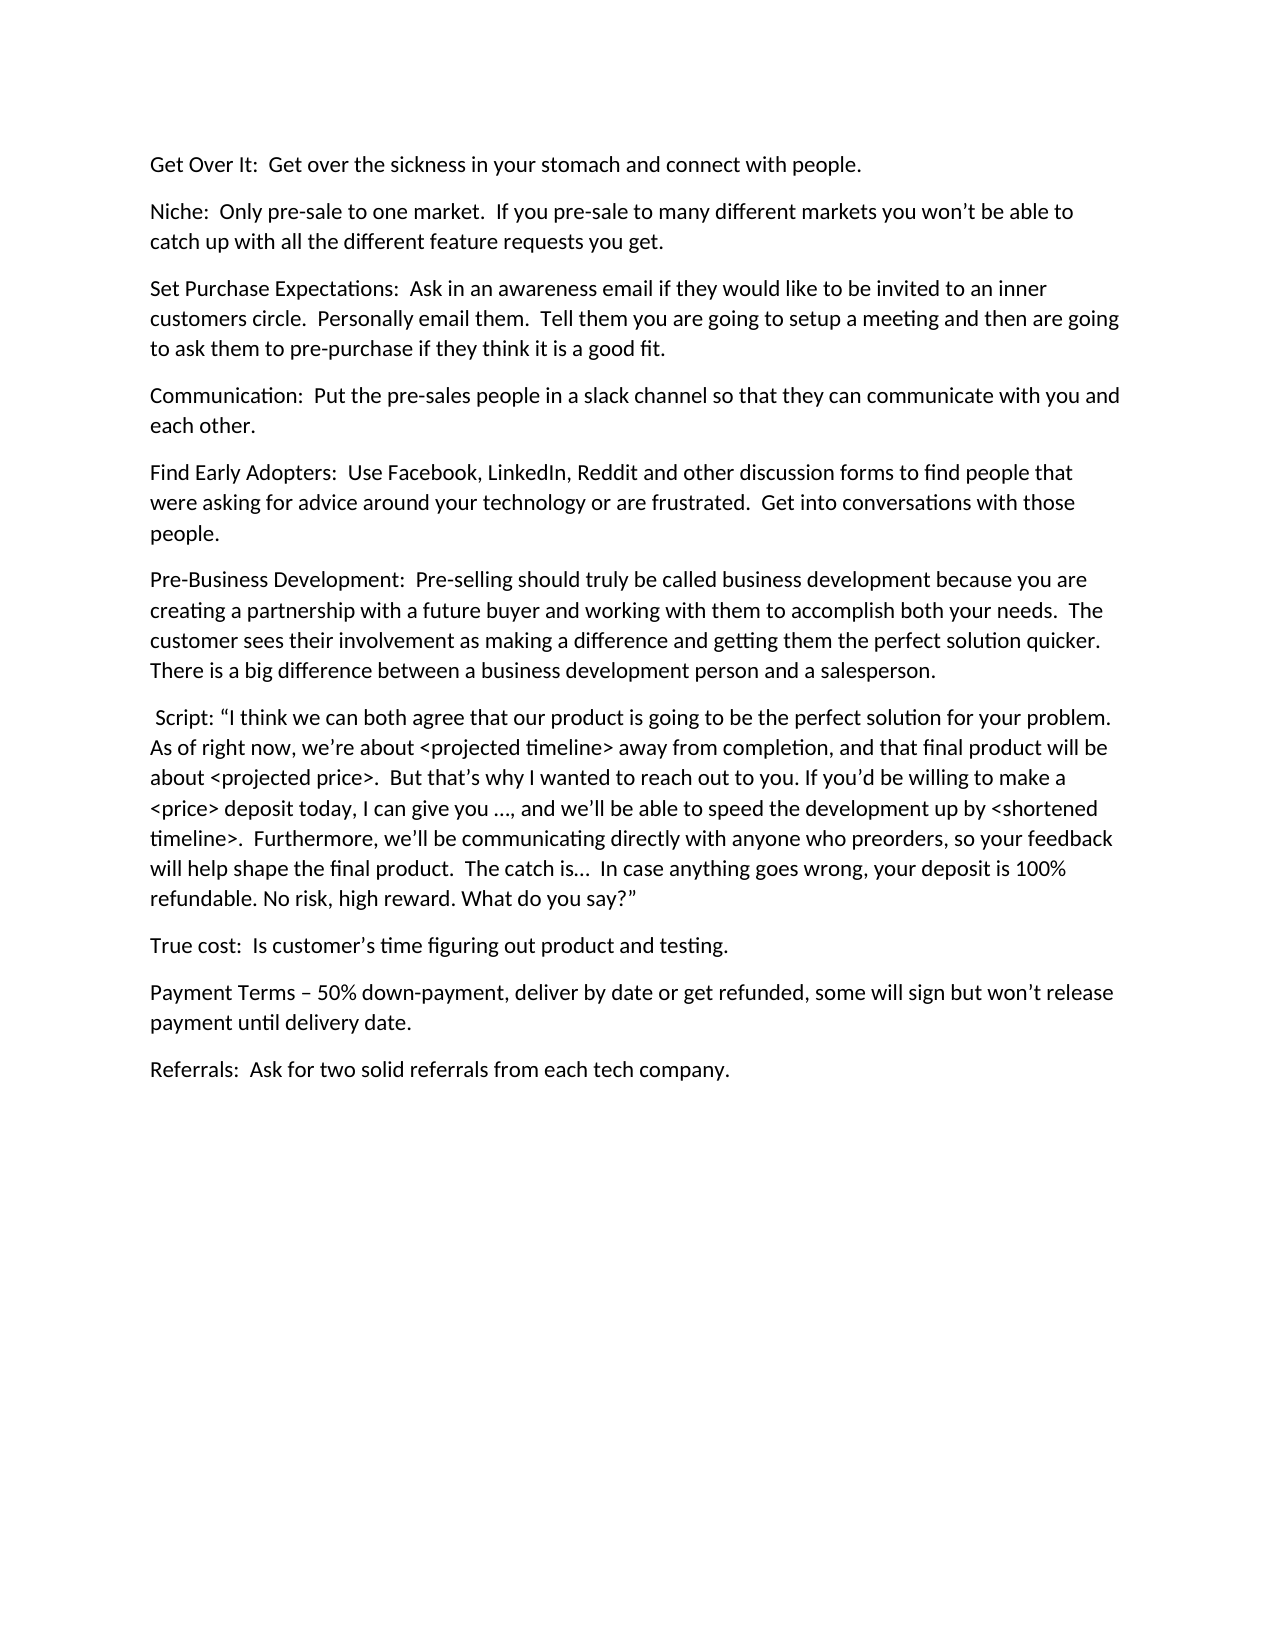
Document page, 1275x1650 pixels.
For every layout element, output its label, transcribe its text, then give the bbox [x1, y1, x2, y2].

text Niche: Only pre-sale to one market. If you pre-sale to many different markets you won’t be able to catch up with all the different feature requests you get. [150, 197, 1125, 255]
text Get Over It: Get over the sickness in your stomach and connect with people. [150, 150, 1125, 178]
text Communication: Put the pre-sales people in a slack channel so that they can communicate with you and each other. [150, 381, 1125, 439]
text Pre-Business Development: Pre-selling should truly be called business development because you are creating a partnership with a future buyer and working with them to accomplish both your needs. The customer sees their involvement as making a difference and getting them the perfect solution quicker. There is a big difference between a business development person and a salesperson. [150, 566, 1125, 684]
text True cost: Is customer’s time figuring out product and testing. [150, 931, 1125, 959]
text Payment Terms – 50% down-payment, deliver by date or get refunded, some will sign but won’t release payment until delivery date. [150, 978, 1125, 1036]
text Find Early Adopters: Use Facebook, LinkedIn, Reddit and other discussion forms to find people that were asking for advice around your technology or are frustrated. Get into conversations with those people. [150, 458, 1125, 547]
text Set Purchase Expectations: Ask in an awareness email if they would like to be invited to an inner customers circle. Personally email them. Tell them you are going to setup a meeting and then are going to ask them to pre-purchase if they think it is a good fit. [150, 274, 1125, 362]
text Referrals: Ask for two solid referrals from each tech company. [150, 1055, 1125, 1083]
text Script: “I think we can both agree that our product is going to be the perfect solution for your problem. As of right now, we’re about <projected timeline> away from completion, and that final product will be about <projected price>. But that’s why I wanted to reach out to you. If you’d be willing to make a <price> deposit today, I can give you …, and we’ll be able to speed the development up by <shortened timeline>. Furthermore, we’ll be communicating directly with anyone who preorders, so your feedback will help shape the final product. The catch is… In case anything goes wrong, your deposit is 100% refundable. No risk, high reward. What do you say?” [150, 703, 1125, 912]
